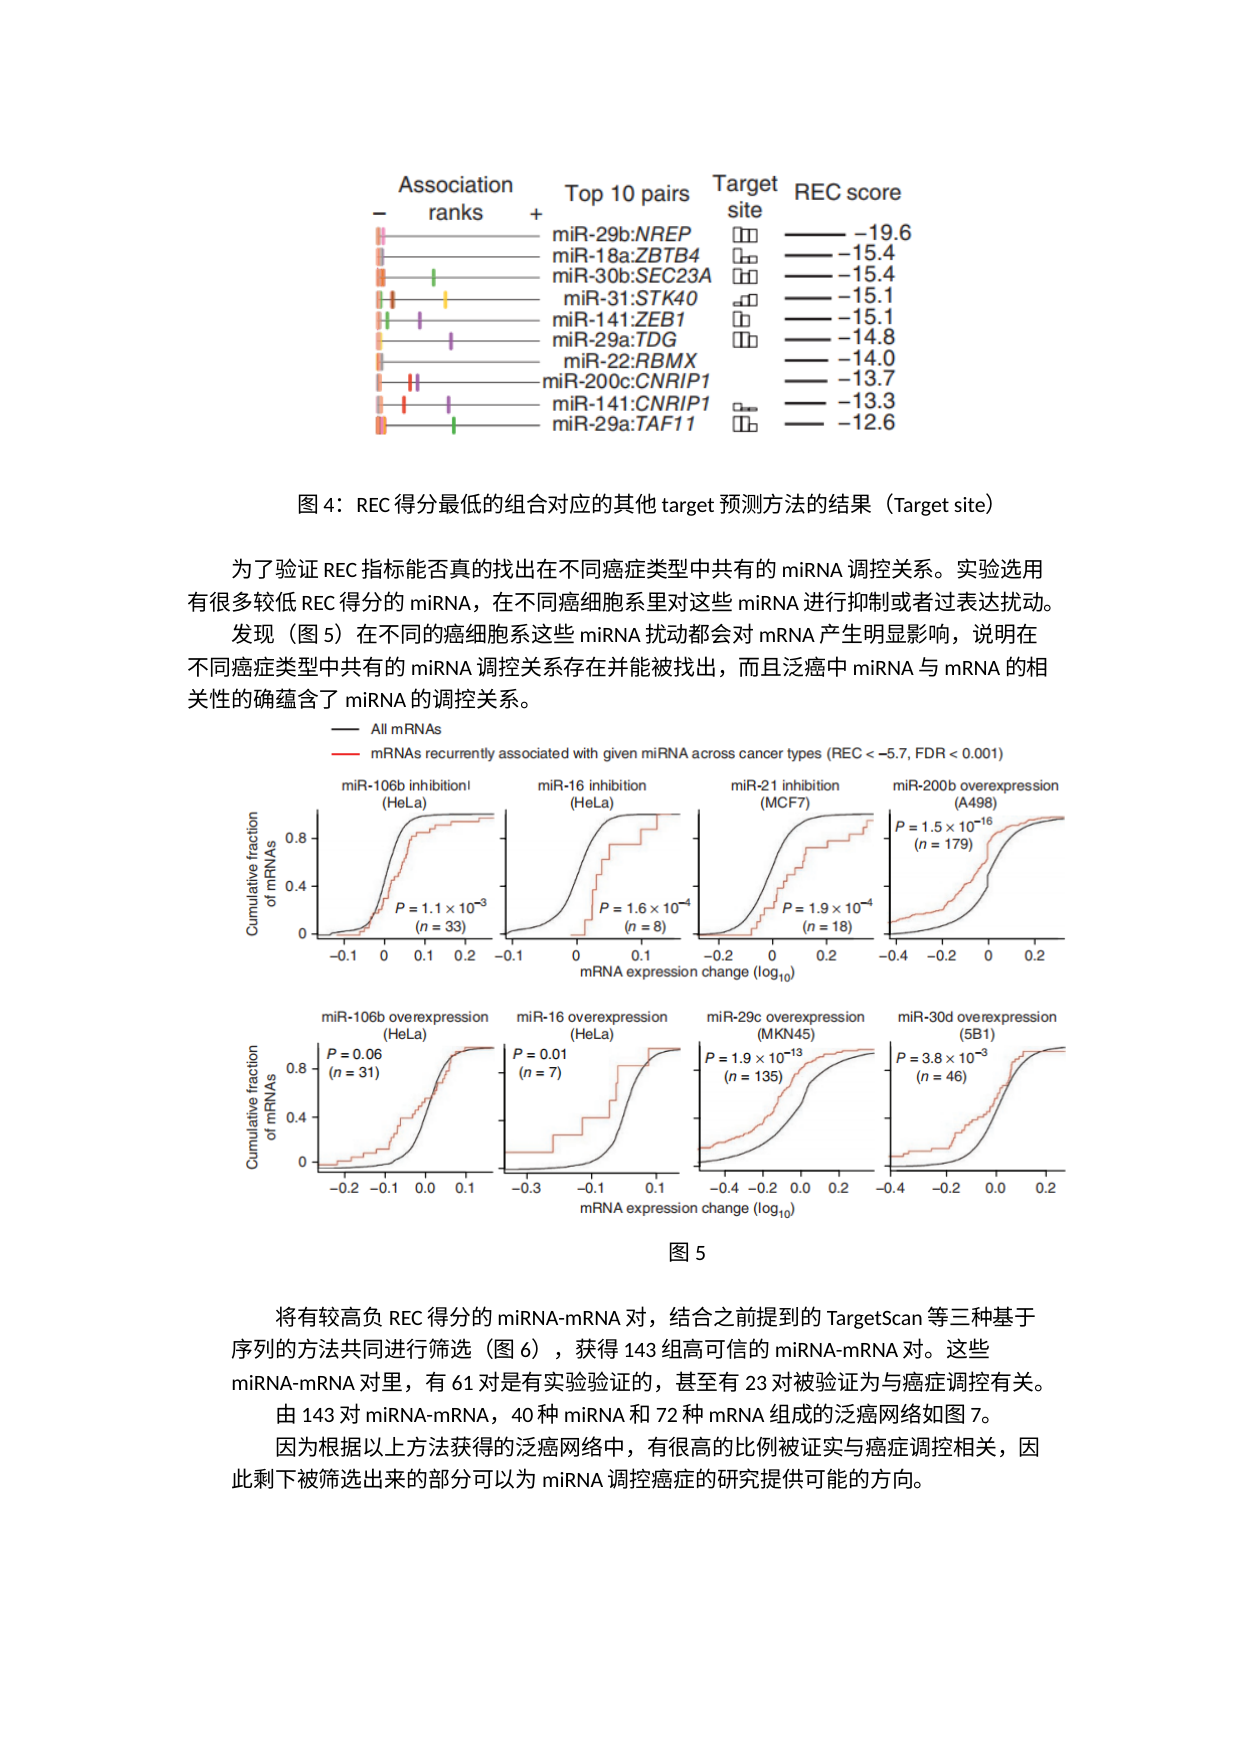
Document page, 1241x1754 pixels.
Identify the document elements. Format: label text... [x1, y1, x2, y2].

picture [362, 162, 923, 456]
text 将有较高负REC得分的miRNA-mRNA对，结合之前提到的TargetScan等三种基于序列的方法共同进行筛选（图6），获得143组高可信的miRNA-mRNA对。这些miRNA-mRNA对里，有61对是有实验验证的，甚至有23对被验证为与癌症调控有关。 [231, 1299, 1053, 1397]
text 由143对miRNA-mRNA，40种miRNA和72种mRNA组成的泛癌网络如图7。 [231, 1397, 1053, 1429]
text 图4：REC得分最低的组合对应的其他target预测方法的结果（Target site） [187, 487, 1053, 519]
text 发现（图5）在不同的癌细胞系这些miRNA扰动都会对mRNA产生明显影响，说明在不同癌症类型中共有的miRNA调控关系存在并能被找出，而且泛癌中miRNA与mRNA的相关性的确蕴含了miRNA的调控关系。 [187, 617, 1053, 714]
text 因为根据以上方法获得的泛癌网络中，有很高的比例被证实与癌症调控相关，因此剩下被筛选出来的部分可以为miRNA调控癌症的研究提供可能的方向。 [231, 1429, 1053, 1494]
picture [231, 714, 1096, 1225]
text 图5 [187, 1234, 1053, 1267]
text 为了验证REC指标能否真的找出在不同癌症类型中共有的miRNA调控关系。实验选用有很多较低REC得分的miRNA，在不同癌细胞系里对这些miRNA进行抑制或者过表达扰动。 [187, 552, 1053, 617]
